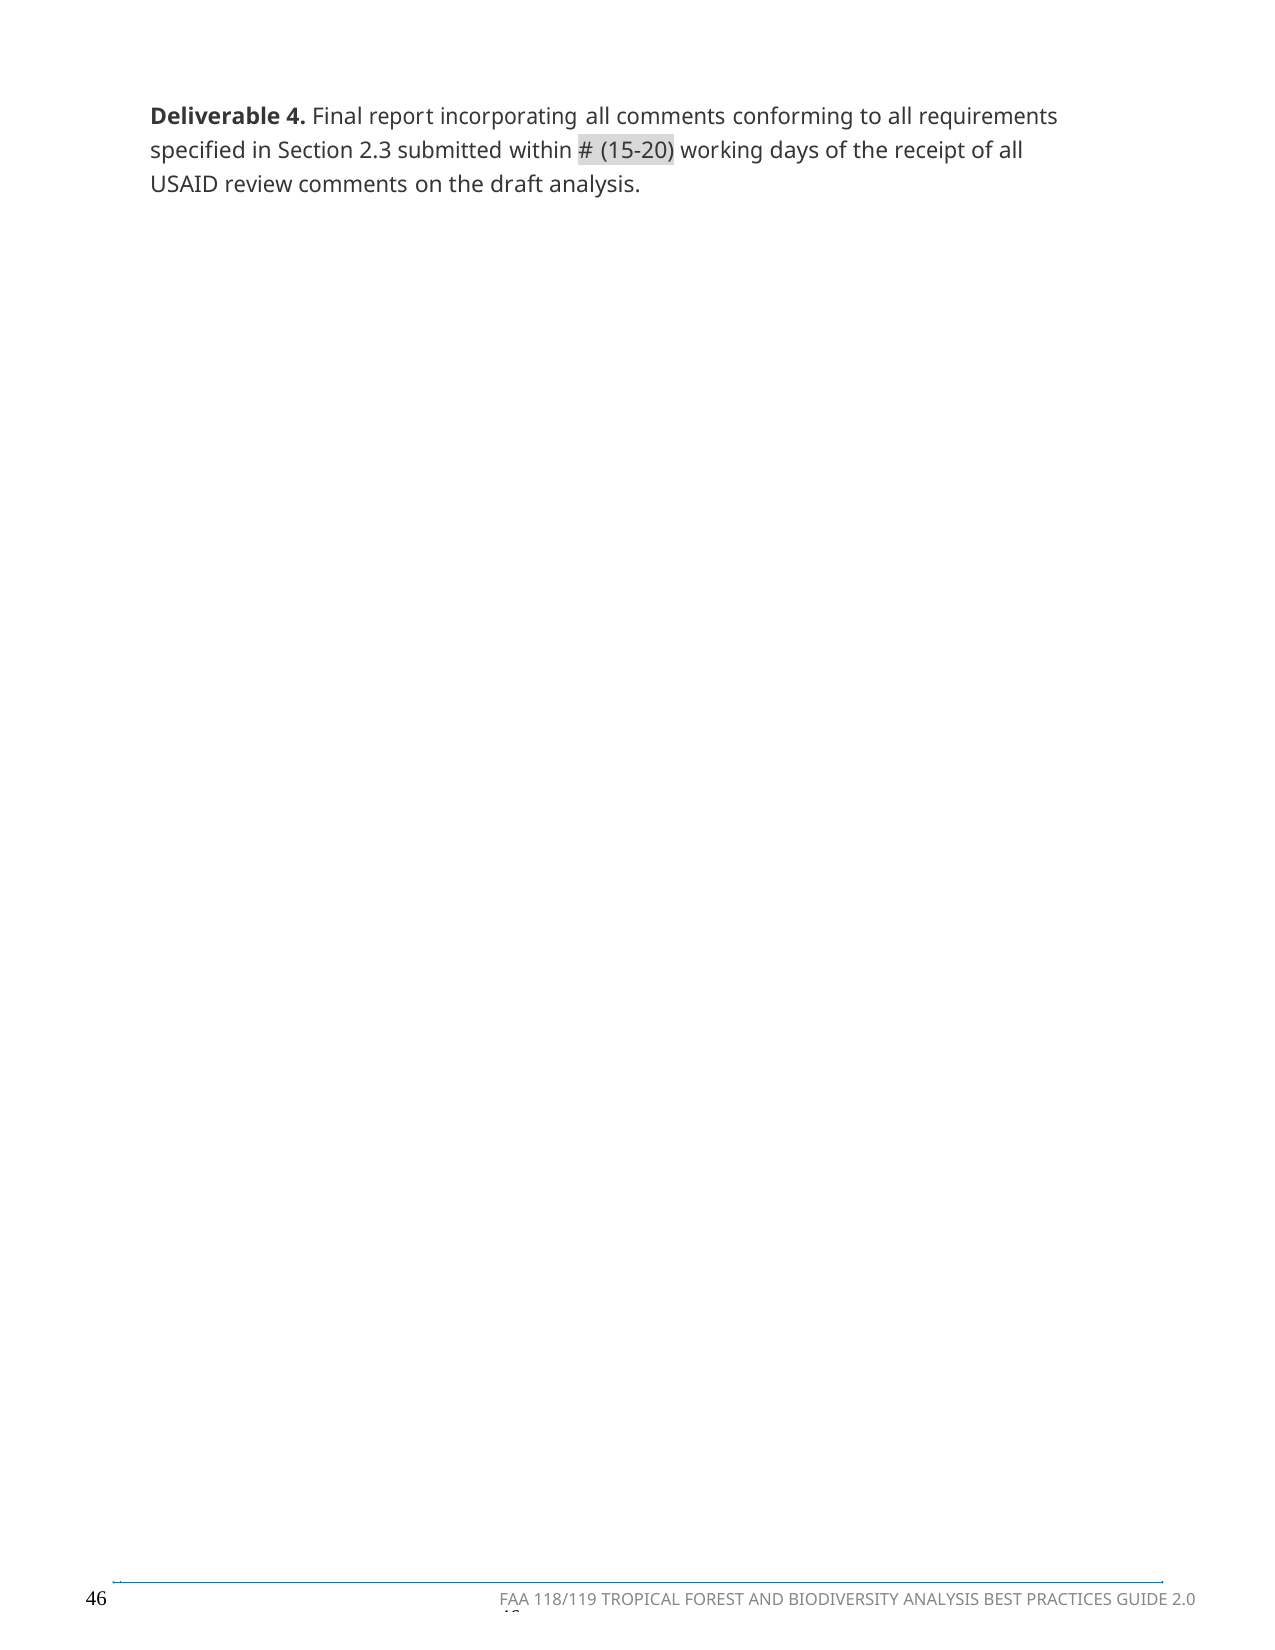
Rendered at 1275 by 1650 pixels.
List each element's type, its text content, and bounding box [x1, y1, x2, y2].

text Deliverable 4. Final report incorporating all comments conforming to all requirements specified in Section 2.3 submitted within # (15-20) working days of the receipt of all USAID review comments on the draft analysis. [150, 100, 1074, 199]
